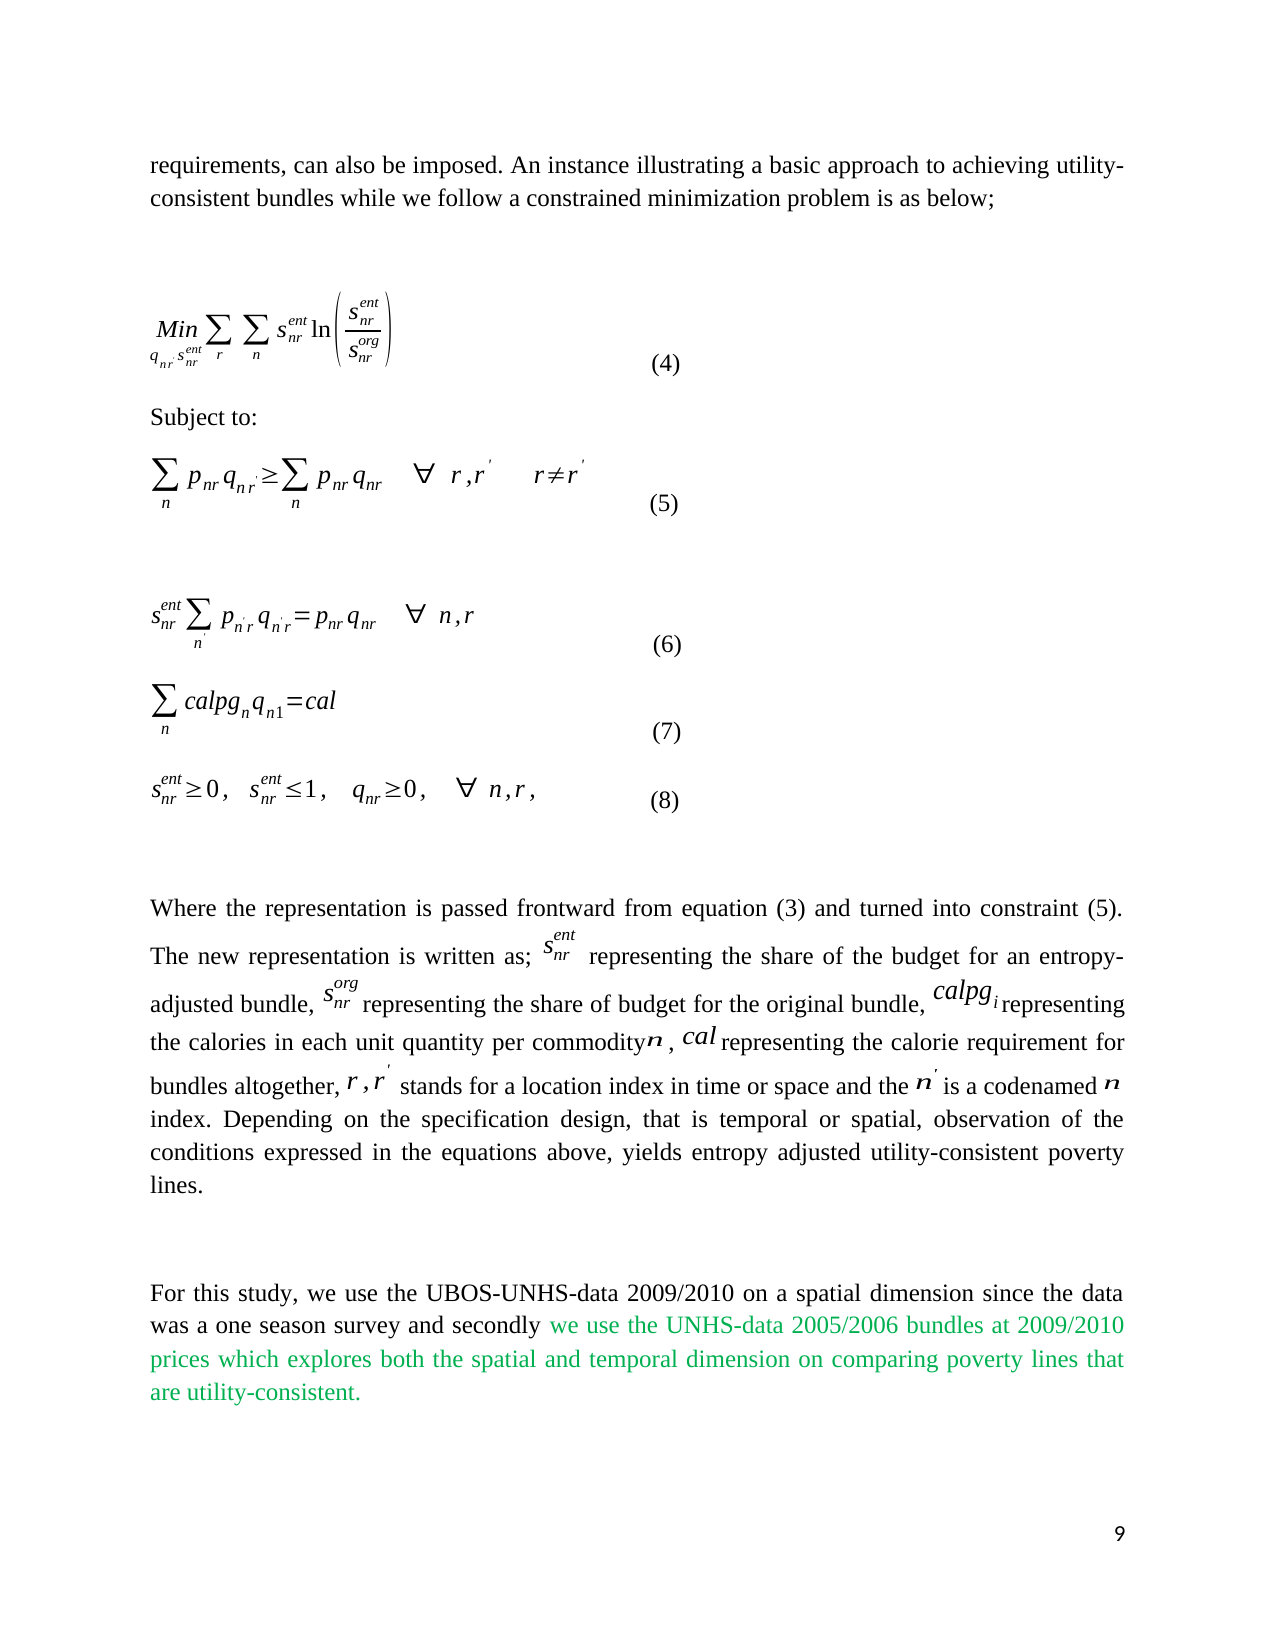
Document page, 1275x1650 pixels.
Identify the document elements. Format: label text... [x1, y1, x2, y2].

text (6) [150, 596, 1125, 658]
text For this study, we use the UBOS-UNHS-data 2009/2010 on a spatial dimension since the data was a one season survey and secondly we use the UNHS-data 2005/2006 bundles at 2009/2010 prices which explores both the spatial and temporal dimension on comparing poverty lines that are utility-consistent. [150, 1278, 1125, 1405]
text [150, 150, 1125, 212]
text Subject to: [150, 402, 1125, 430]
text (7) [150, 683, 1125, 745]
text (5) [150, 456, 1125, 517]
text (4) [150, 291, 1125, 377]
text Where the representation is passed frontward from equation (3) and turned into constraint (5). The new representation is written as; representing the share of the budget for an entropy-adjusted bundle, representing the share of budget for the original bundle, representing the calories in each unit quantity per commodity, representing the calorie requirement for bundles altogether, stands for a location index in time or space and the is a codenamed index. Depending on the specification design, that is temporal or spatial, observation of the conditions expressed in the equations above, yields entropy adjusted utility-consistent poverty lines. [150, 893, 1125, 1199]
text (8) [150, 770, 1125, 814]
